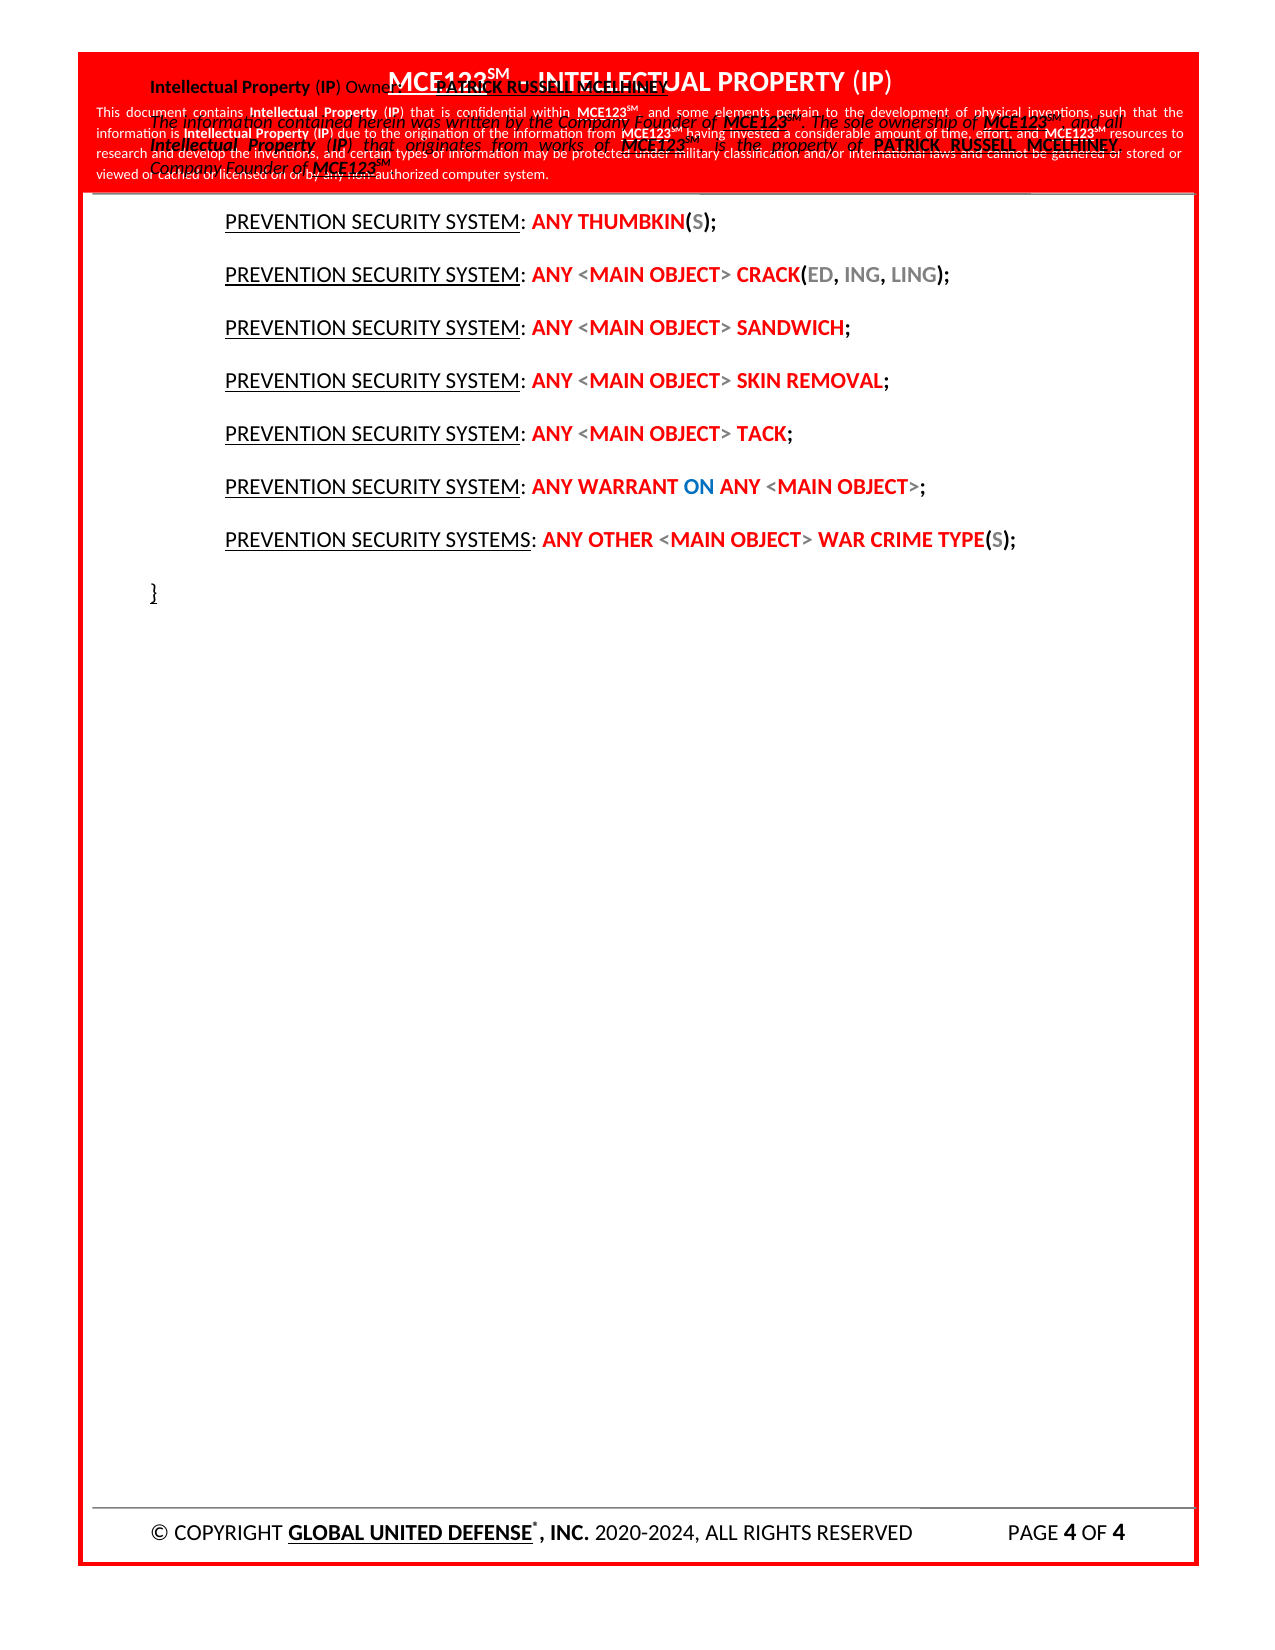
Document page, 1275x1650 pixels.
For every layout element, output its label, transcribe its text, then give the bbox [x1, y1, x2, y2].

text PREVENTION SECURITY SYSTEM: ANY <MAIN OBJECT> TACK; [225, 419, 1125, 447]
text PREVENTION SECURITY SYSTEM: ANY <MAIN OBJECT> SKIN REMOVAL; [225, 366, 1125, 394]
text PREVENTION SECURITY SYSTEM: ANY <MAIN OBJECT> SANDWICH; [225, 313, 1125, 341]
text PREVENTION SECURITY SYSTEMS: ANY OTHER <MAIN OBJECT> WAR CRIME TYPE(S); [187, 526, 1125, 553]
text } [150, 578, 1125, 607]
text PREVENTION SECURITY SYSTEM: ANY WARRANT ON ANY <MAIN OBJECT>; [225, 472, 1125, 501]
text PREVENTION SECURITY SYSTEM: ANY THUMBKIN(S); [225, 207, 1125, 235]
text PREVENTION SECURITY SYSTEM: ANY <MAIN OBJECT> CRACK(ED, ING, LING); [225, 260, 1125, 288]
